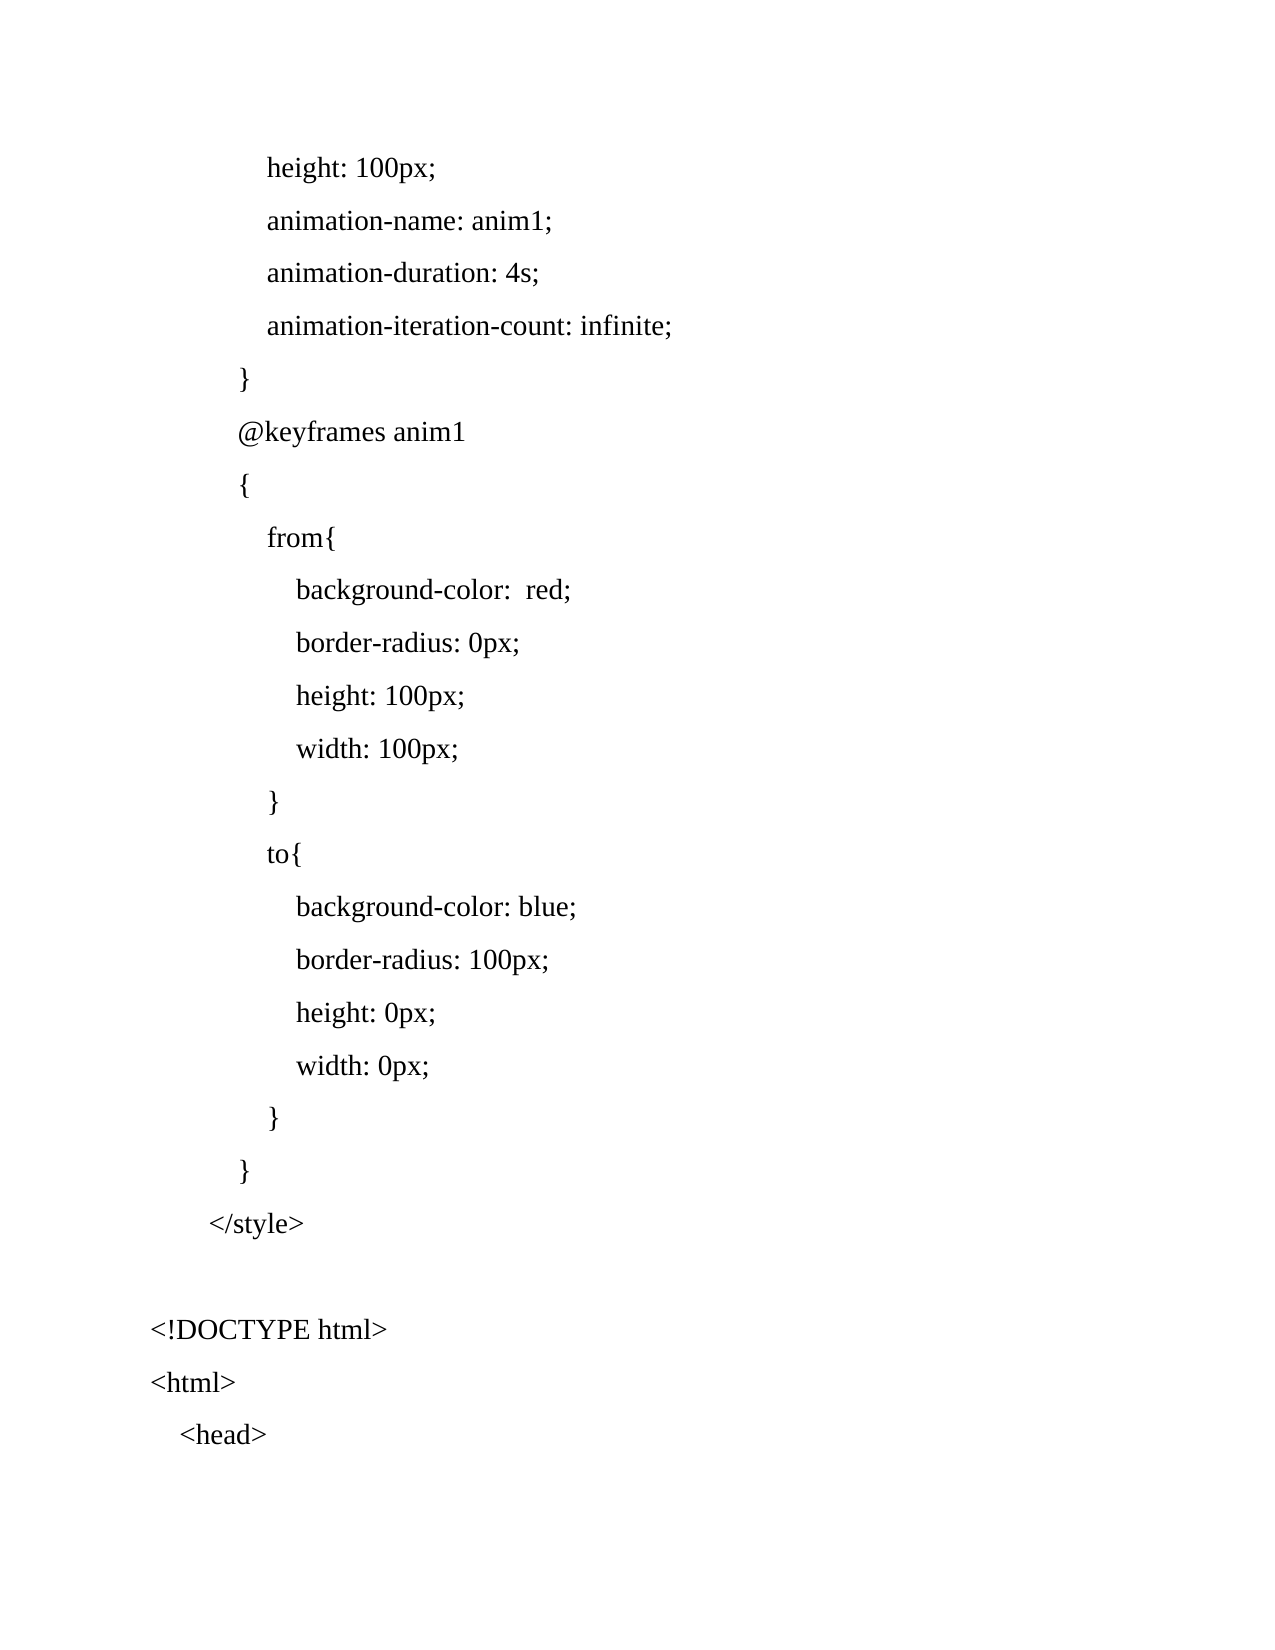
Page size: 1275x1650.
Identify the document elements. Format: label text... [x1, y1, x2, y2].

text <html> [150, 1365, 1125, 1398]
text animation-name: anim1; [150, 203, 1125, 236]
text </style> [150, 1206, 1125, 1240]
text <!DOCTYPE html> [150, 1312, 1125, 1345]
text width: 100px; [150, 731, 1125, 764]
text background-color: blue; [150, 889, 1125, 923]
text { [150, 467, 1125, 500]
text height: 100px; [150, 150, 1125, 183]
text @keyframes anim1 [150, 414, 1125, 448]
text } [150, 361, 1125, 395]
text to{ [150, 837, 1125, 870]
text } [150, 784, 1125, 817]
text height: 0px; [150, 995, 1125, 1028]
text width: 0px; [150, 1048, 1125, 1081]
text animation-iteration-count: infinite; [150, 308, 1125, 342]
text animation-duration: 4s; [150, 256, 1125, 289]
text } [150, 1101, 1125, 1134]
text border-radius: 100px; [150, 942, 1125, 976]
text height: 100px; [150, 678, 1125, 712]
text } [150, 1153, 1125, 1187]
text from{ [150, 520, 1125, 553]
text background-color: red; [150, 572, 1125, 606]
text <head> [150, 1417, 1125, 1451]
text border-radius: 0px; [150, 625, 1125, 659]
